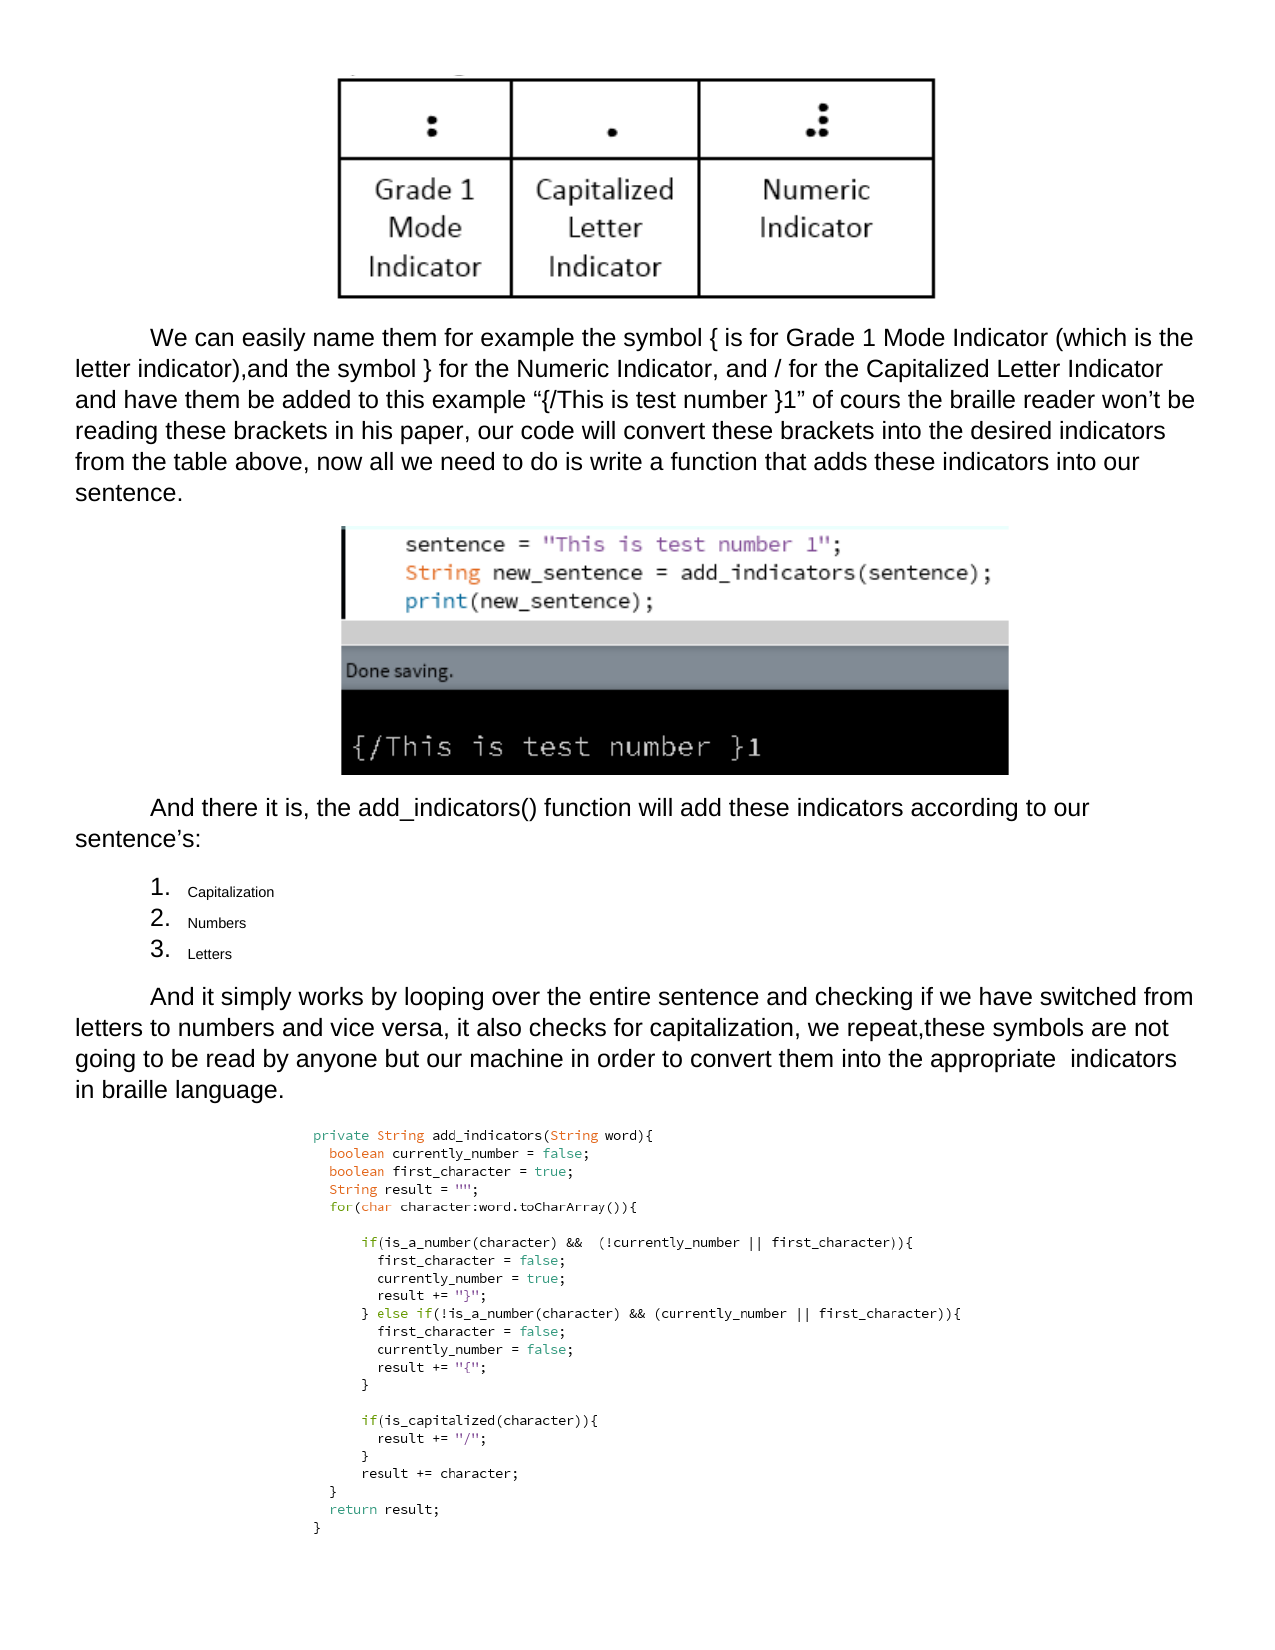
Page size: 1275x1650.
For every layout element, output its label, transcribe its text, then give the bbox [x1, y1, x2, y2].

text And there it is, the add_indicators() function will add these indicators according to our sentence’s: [75, 793, 1200, 853]
text And it simply works by looping over the entire sentence and checking if we have switched from letters to numbers and vice versa, it also checks for capitalization, we repeat,these symbols are not going to be read by anyone but our machine in order to convert them into the appropriate indicators in braille language. [75, 982, 1200, 1104]
list Letters [150, 934, 1200, 963]
picture [335, 75, 940, 305]
picture [309, 1122, 966, 1539]
list Numbers [150, 903, 1200, 932]
list Capitalization [150, 872, 1200, 901]
text We can easily name them for example the symbol { is for Grade 1 Mode Indicator (which is the letter indicator),and the symbol } for the Numeric Indicator, and / for the Capitalized Letter Indicator and have them be added to this example “{/This is test number }1” of cours the braille reader won’t be reading these brackets in his paper, our code will convert these brackets into the desired indicators from the table above, now all we need to do is write a function that adds these indicators into our sentence. [75, 323, 1200, 507]
picture [341, 526, 1009, 775]
